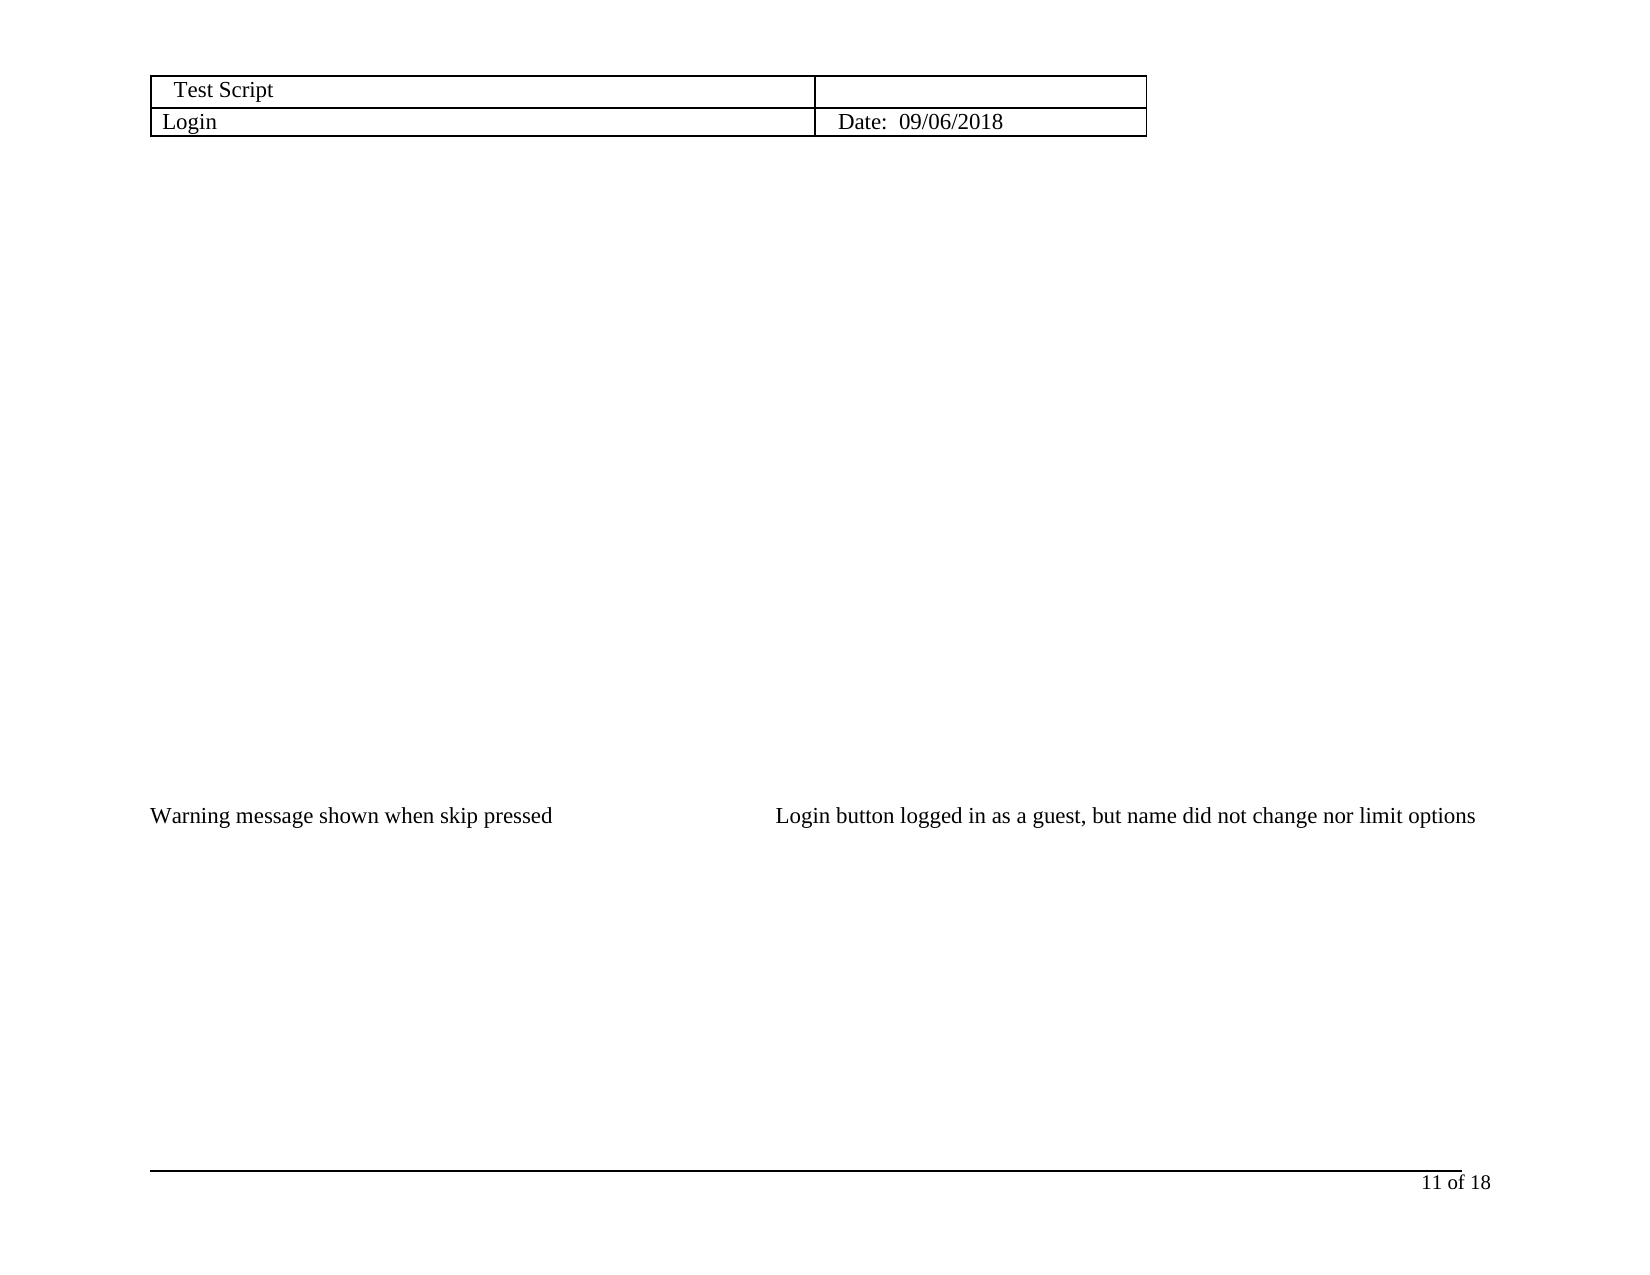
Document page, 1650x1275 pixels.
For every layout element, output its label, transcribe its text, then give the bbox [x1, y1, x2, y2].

text Warning message shown when skip pressed Login button logged in as a guest, but name did not change nor limit options [150, 803, 1500, 829]
